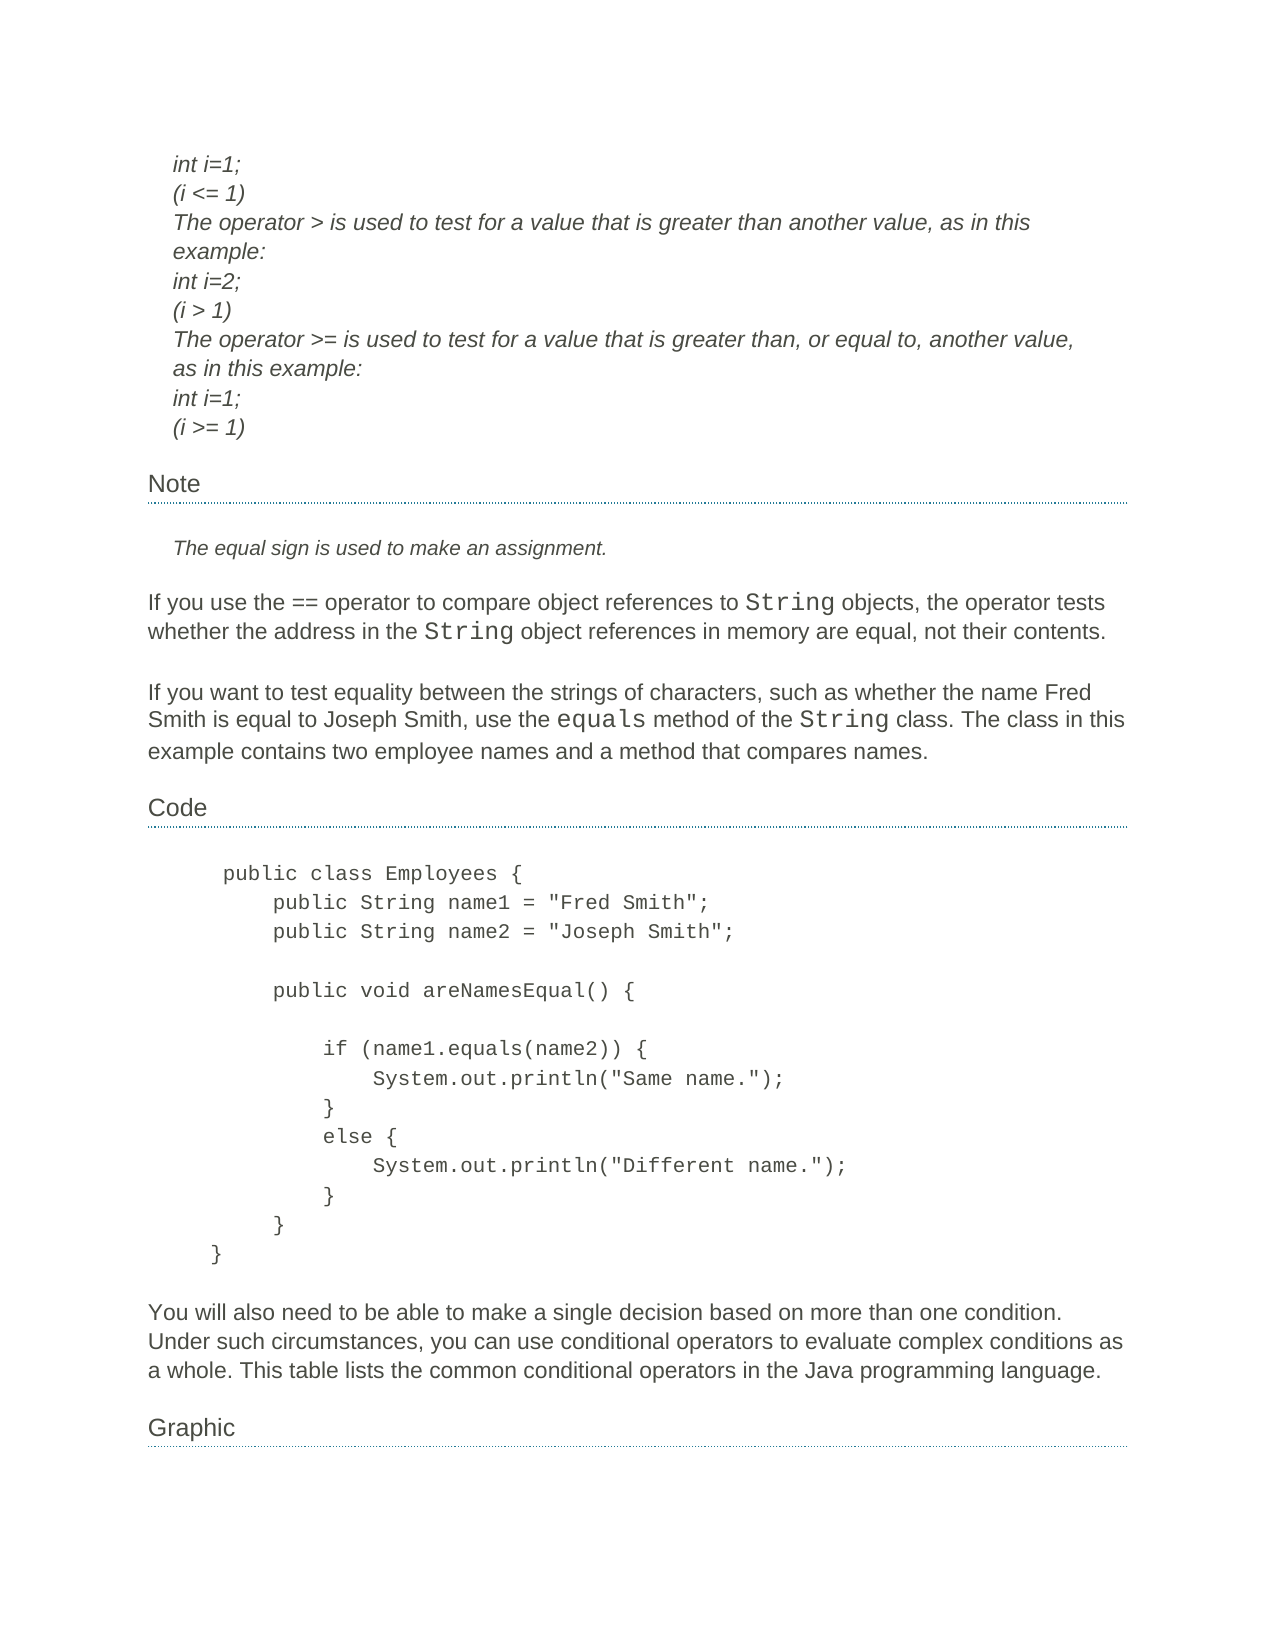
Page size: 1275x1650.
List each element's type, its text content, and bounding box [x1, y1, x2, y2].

text You will also need to be able to make a single decision based on more than one condition. Under such circumstances, you can use conditional operators to evaluate complex conditions as a whole. This table lists the common conditional operators in the Java programming language. [148, 1296, 1127, 1384]
text The equal sign is used to make an assignment. [173, 533, 1102, 559]
text public class Employees { public String name1 = "Fred Smith"; public String name2 = "Joseph Smith"; public void areNamesEqual() { if (name1.equals(name2)) { System.out.println("Same name."); } else { System.out.println("Different name."); } } } [173, 857, 1102, 1267]
text If you use the == operator to compare object references to String objects, the operator tests whether the address in the String object references in memory are equal, not their contents. If you want to test equality between the strings of characters, such as whether the name Fred Smith is equal to Joseph Smith, use the equals method of the String class. The class in this example contains two employee names and a method that compares names. [148, 589, 1127, 764]
text Graphic [148, 1413, 1127, 1447]
text Code [148, 793, 1127, 828]
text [173, 148, 1102, 440]
text Note [148, 469, 1127, 504]
